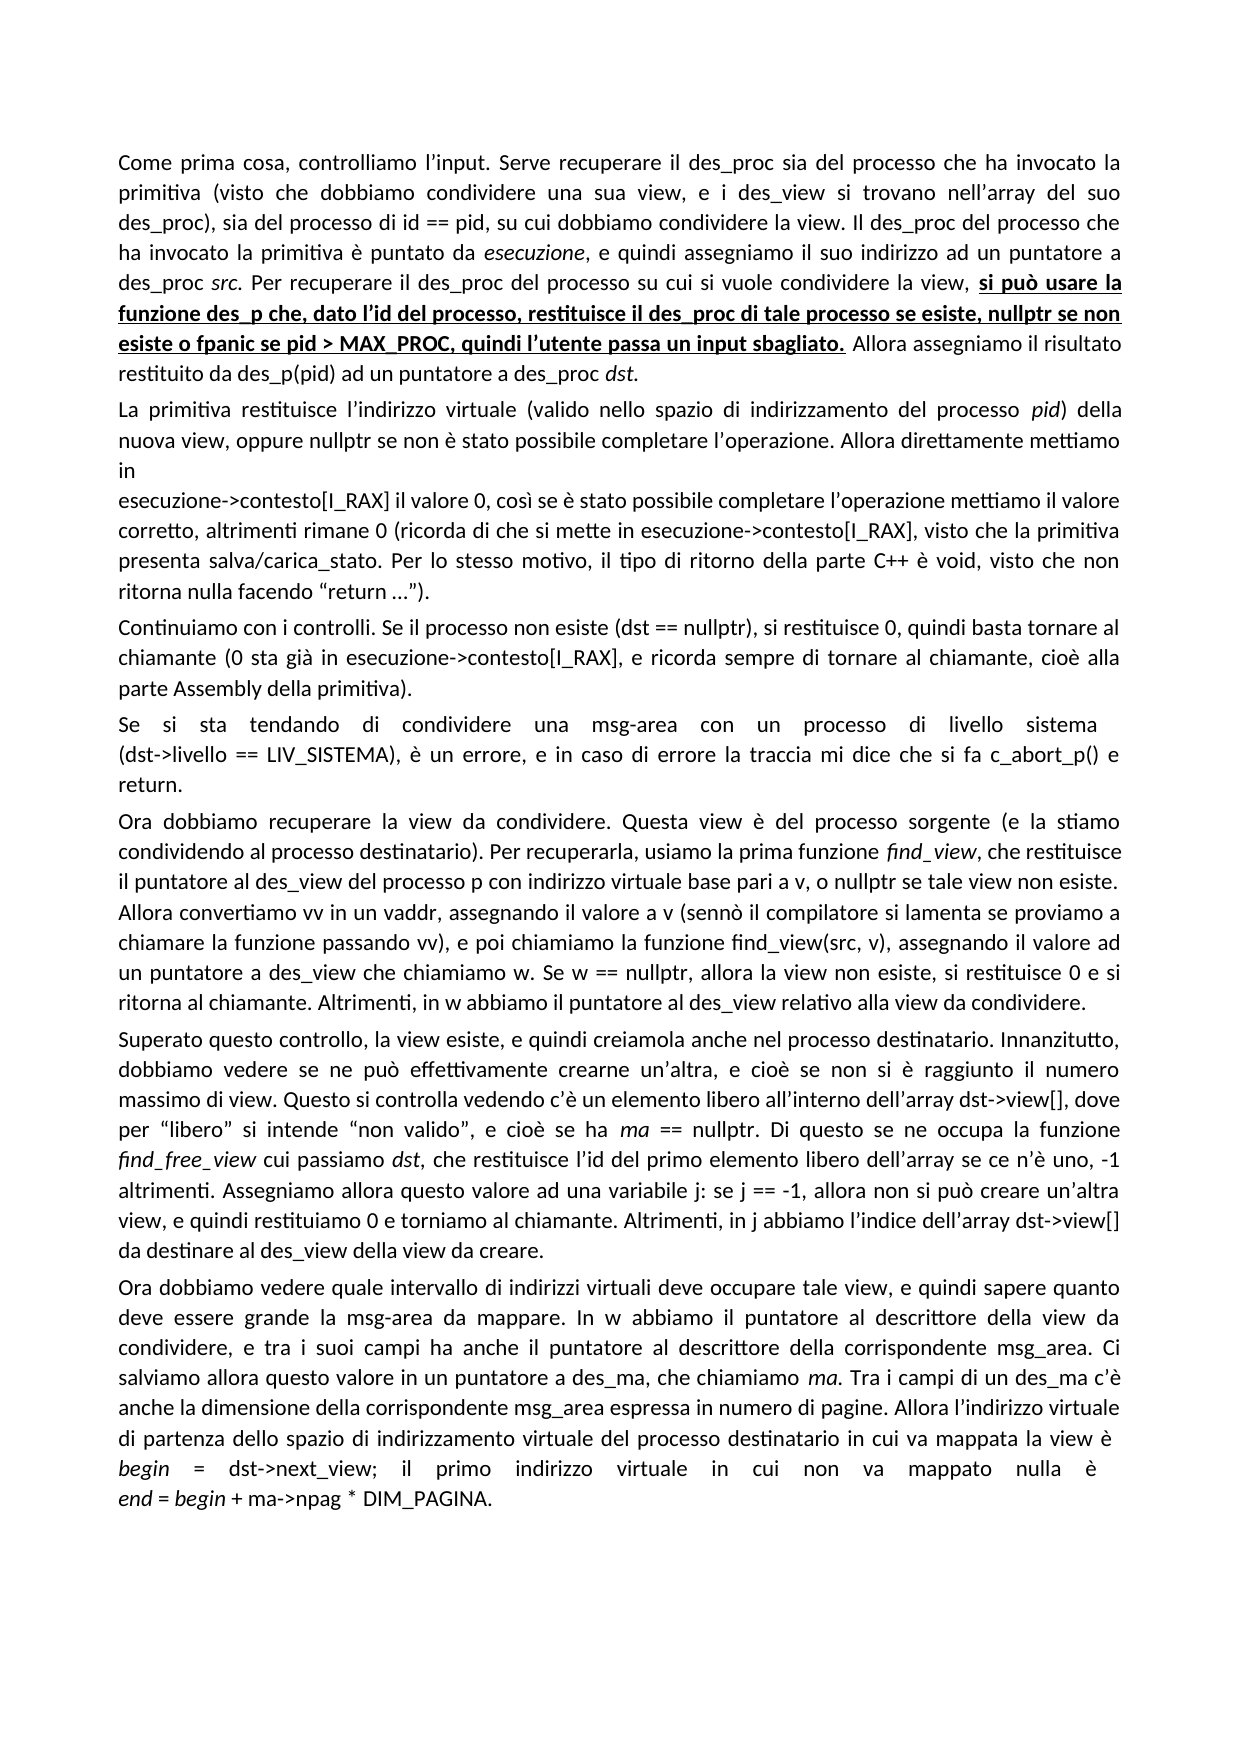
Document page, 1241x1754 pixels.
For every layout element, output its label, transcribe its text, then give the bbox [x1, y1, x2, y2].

text Ora dobbiamo vedere quale intervallo di indirizzi virtuali deve occupare tale view, e quindi sapere quanto deve essere grande la msg-area da mappare. In w abbiamo il puntatore al descrittore della view da condividere, e tra i suoi campi ha anche il puntatore al descrittore della corrispondente msg_area. Ci salviamo allora questo valore in un puntatore a des_ma, che chiamiamo ma. Tra i campi di un des_ma c’è anche la dimensione della corrispondente msg_area espressa in numero di pagine. Allora l’indirizzo virtuale di partenza dello spazio di indirizzamento virtuale del processo destinatario in cui va mappata la view è begin = dst->next_view; il primo indirizzo virtuale in cui non va mappato nulla è end = begin + ma->npag * DIM_PAGINA. [118, 1273, 1122, 1512]
text Se si sta tendando di condividere una msg-area con un processo di livello sistema (dst->livello == LIV_SISTEMA), è un errore, e in caso di errore la traccia mi dice che si fa c_abort_p() e return. [118, 710, 1122, 798]
text Ora dobbiamo recuperare la view da condividere. Questa view è del processo sorgente (e la stiamo condividendo al processo destinatario). Per recuperarla, usiamo la prima funzione find_view, che restituisce il puntatore al des_view del processo p con indirizzo virtuale base pari a v, o nullptr se tale view non esiste. Allora convertiamo vv in un vaddr, assegnando il valore a v (sennò il compilatore si lamenta se proviamo a chiamare la funzione passando vv), e poi chiamiamo la funzione find_view(src, v), assegnando il valore ad un puntatore a des_view che chiamiamo w. Se w == nullptr, allora la view non esiste, si restituisce 0 e si ritorna al chiamante. Altrimenti, in w abbiamo il puntatore al des_view relativo alla view da condividere. [118, 807, 1122, 1016]
text Continuiamo con i controlli. Se il processo non esiste (dst == nullptr), si restituisce 0, quindi basta tornare al chiamante (0 sta già in esecuzione->contesto[I_RAX], e ricorda sempre di tornare al chiamante, cioè alla parte Assembly della primitiva). [118, 613, 1122, 702]
text La primitiva restituisce l’indirizzo virtuale (valido nello spazio di indirizzamento del processo pid) della nuova view, oppure nullptr se non è stato possibile completare l’operazione. Allora direttamente mettiamo in esecuzione->contesto[I_RAX] il valore 0, così se è stato possibile completare l’operazione mettiamo il valore corretto, altrimenti rimane 0 (ricorda di che si mette in esecuzione->contesto[I_RAX], visto che la primitiva presenta salva/carica_stato. Per lo stesso motivo, il tipo di ritorno della parte C++ è void, visto che non ritorna nulla facendo “return …”). [118, 396, 1122, 605]
text Superato questo controllo, la view esiste, e quindi creiamola anche nel processo destinatario. Innanzitutto, dobbiamo vedere se ne può effettivamente crearne un’altra, e cioè se non si è raggiunto il numero massimo di view. Questo si controlla vedendo c’è un elemento libero all’interno dell’array dst->view[], dove per “libero” si intende “non valido”, e cioè se ha ma == nullptr. Di questo se ne occupa la funzione find_free_view cui passiamo dst, che restituisce l’id del primo elemento libero dell’array se ce n’è uno, -1 altrimenti. Assegniamo allora questo valore ad una variabile j: se j == -1, allora non si può creare un’altra view, e quindi restituiamo 0 e torniamo al chiamante. Altrimenti, in j abbiamo l’indice dell’array dst->view[] da destinare al des_view della view da creare. [118, 1025, 1122, 1264]
text Come prima cosa, controlliamo l’input. Serve recuperare il des_proc sia del processo che ha invocato la primitiva (visto che dobbiamo condividere una sua view, e i des_view si trovano nell’array del suo des_proc), sia del processo di id == pid, su cui dobbiamo condividere la view. Il des_proc del processo che ha invocato la primitiva è puntato da esecuzione, e quindi assegniamo il suo indirizzo ad un puntatore a des_proc src. Per recuperare il des_proc del processo su cui si vuole condividere la view, si può usare la funzione des_p che, dato l’id del processo, restituisce il des_proc di tale processo se esiste, nullptr se non esiste o fpanic se pid > MAX_PROC, quindi l’utente passa un input sbagliato. Allora assegniamo il risultato restituito da des_p(pid) ad un puntatore a des_proc dst. [118, 324, 1122, 387]
text Come prima cosa, controlliamo l’input. Serve recuperare il des_proc sia del processo che ha invocato la primitiva (visto che dobbiamo condividere una sua view, e i des_view si trovano nell’array del suo des_proc), sia del processo di id == pid, su cui dobbiamo condividere la view. Il des_proc del processo che ha invocato la primitiva è puntato da esecuzione, e quindi assegniamo il suo indirizzo ad un puntatore a des_proc src. Per recuperare il des_proc del processo su cui si vuole condividere la view, si può usare la funzione des_p che, dato l’id del processo, restituisce il des_proc di tale processo se esiste, nullptr se non esiste o fpanic se pid > MAX_PROC, quindi l’utente passa un input sbagliato. Allora assegniamo il risultato restituito da des_p(pid) ad un puntatore a des_proc dst. [118, 148, 1122, 323]
